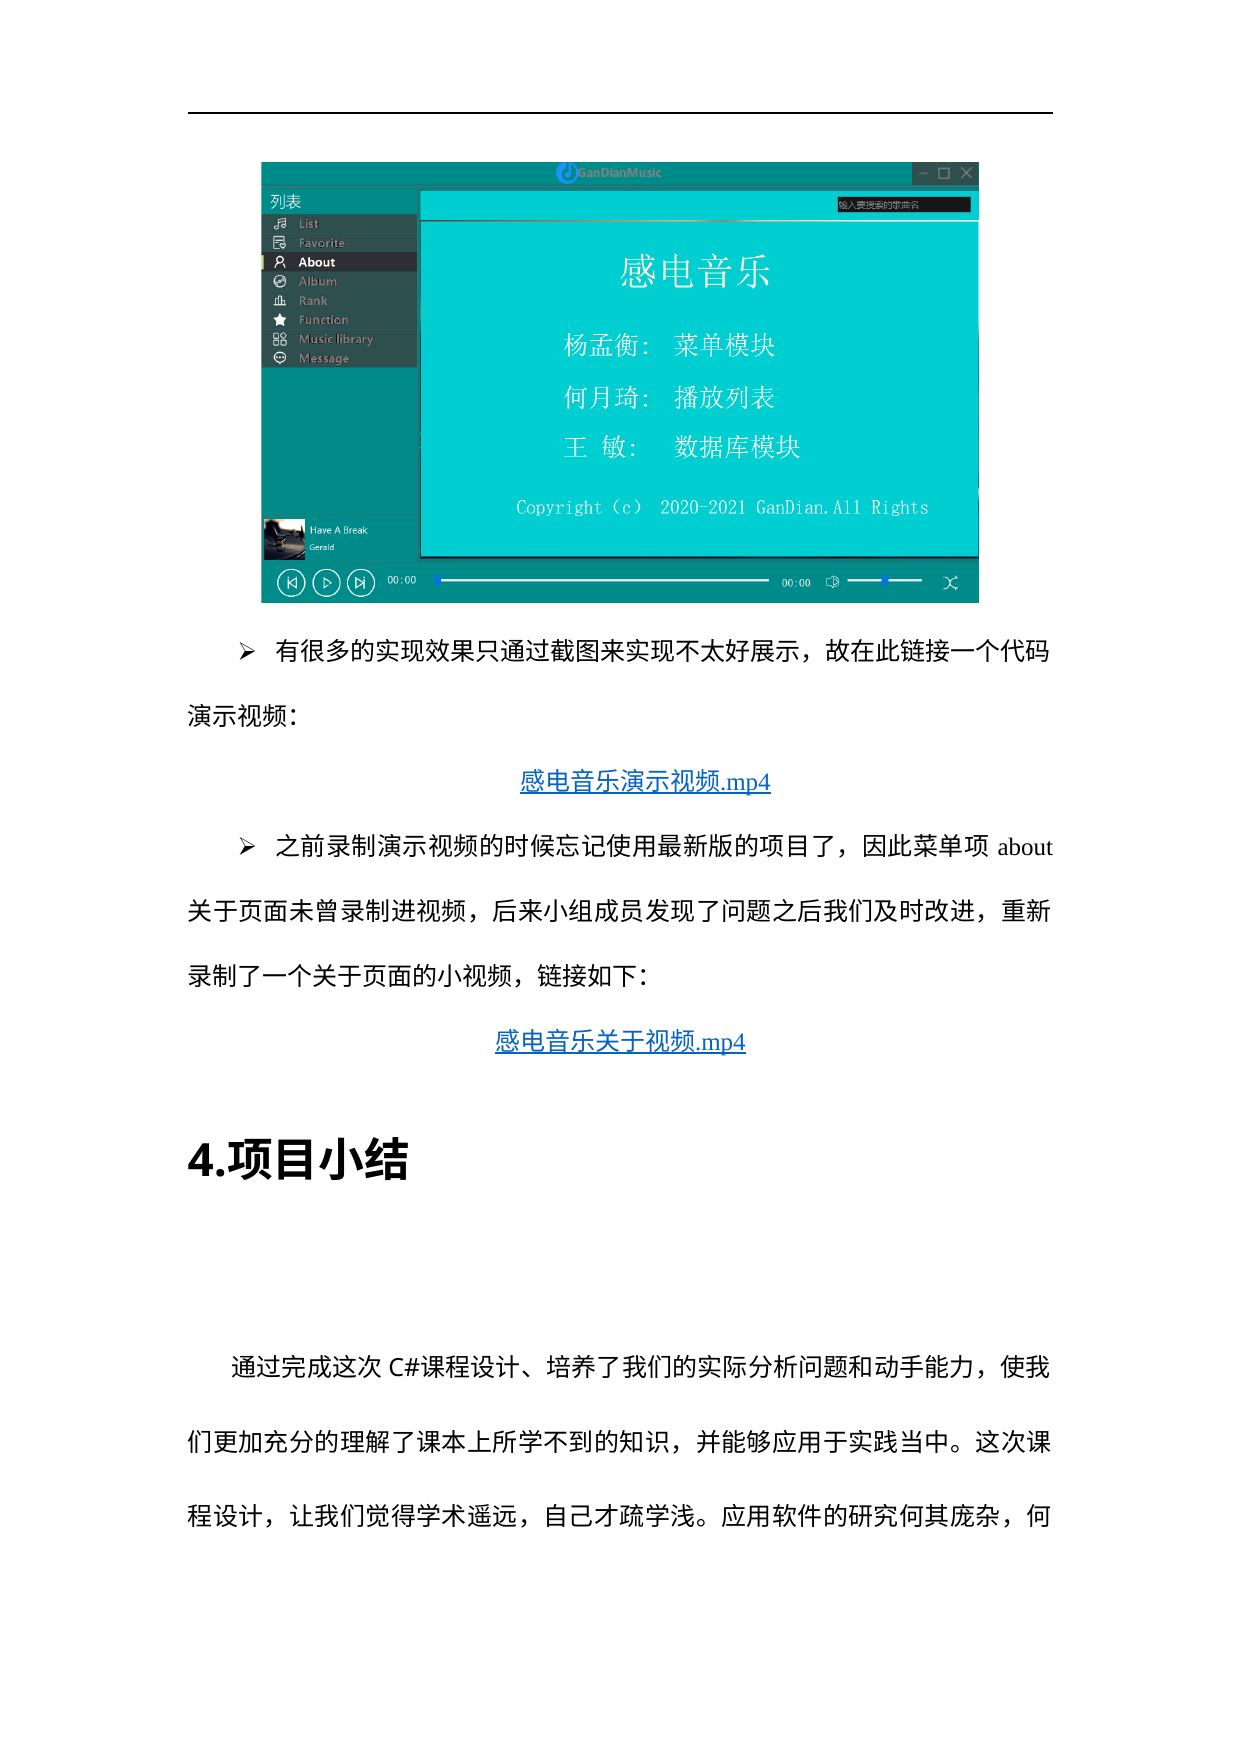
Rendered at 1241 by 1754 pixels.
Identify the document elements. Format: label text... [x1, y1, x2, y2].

text 之前录制演示视频的时候忘记使用最新版的项目了，因此菜单项about关于页面未曾录制进视频，后来小组成员发现了问题之后我们及时改进，重新录制了一个关于页面的小视频，链接如下： [187, 812, 1053, 1007]
list 感电音乐关于视频.mp4 [187, 1007, 1053, 1072]
text 有很多的实现效果只通过截图来实现不太好展示，故在此链接一个代码演示视频： [187, 617, 1053, 747]
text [187, 1333, 1053, 1547]
picture [261, 162, 979, 603]
subtitle 4.项目小结 [187, 1107, 1053, 1205]
list 感电音乐演示视频.mp4 [237, 747, 1053, 812]
